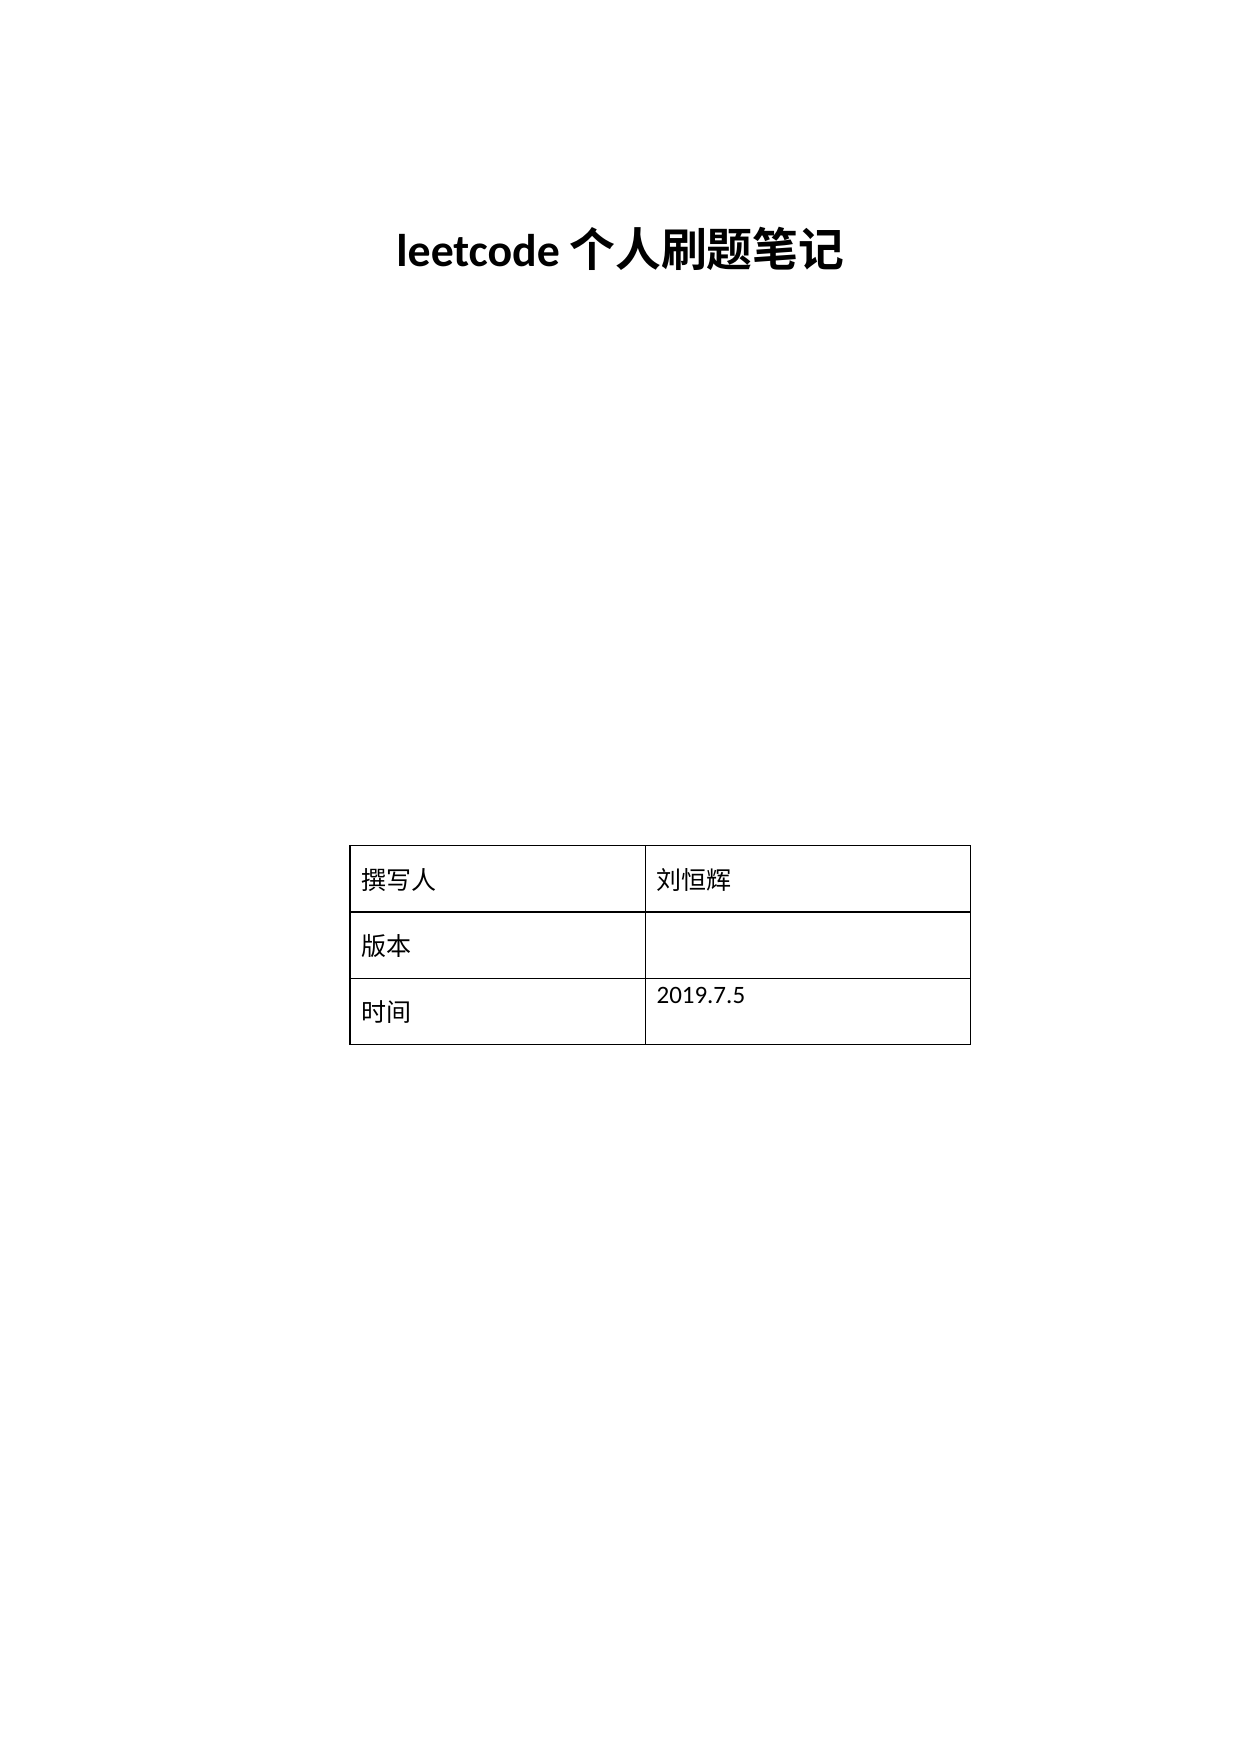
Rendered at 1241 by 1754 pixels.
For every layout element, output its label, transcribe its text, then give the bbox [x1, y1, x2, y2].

table_header 刘恒辉 [646, 846, 970, 911]
subtitle leetcode个人刷题笔记 [187, 197, 1053, 295]
table_header 撰写人 [351, 846, 645, 911]
table_cell 版本 [351, 913, 645, 977]
table_cell 时间 [351, 979, 645, 1043]
table_cell 2019.7.5 [646, 979, 970, 1043]
table_cell [646, 913, 970, 977]
